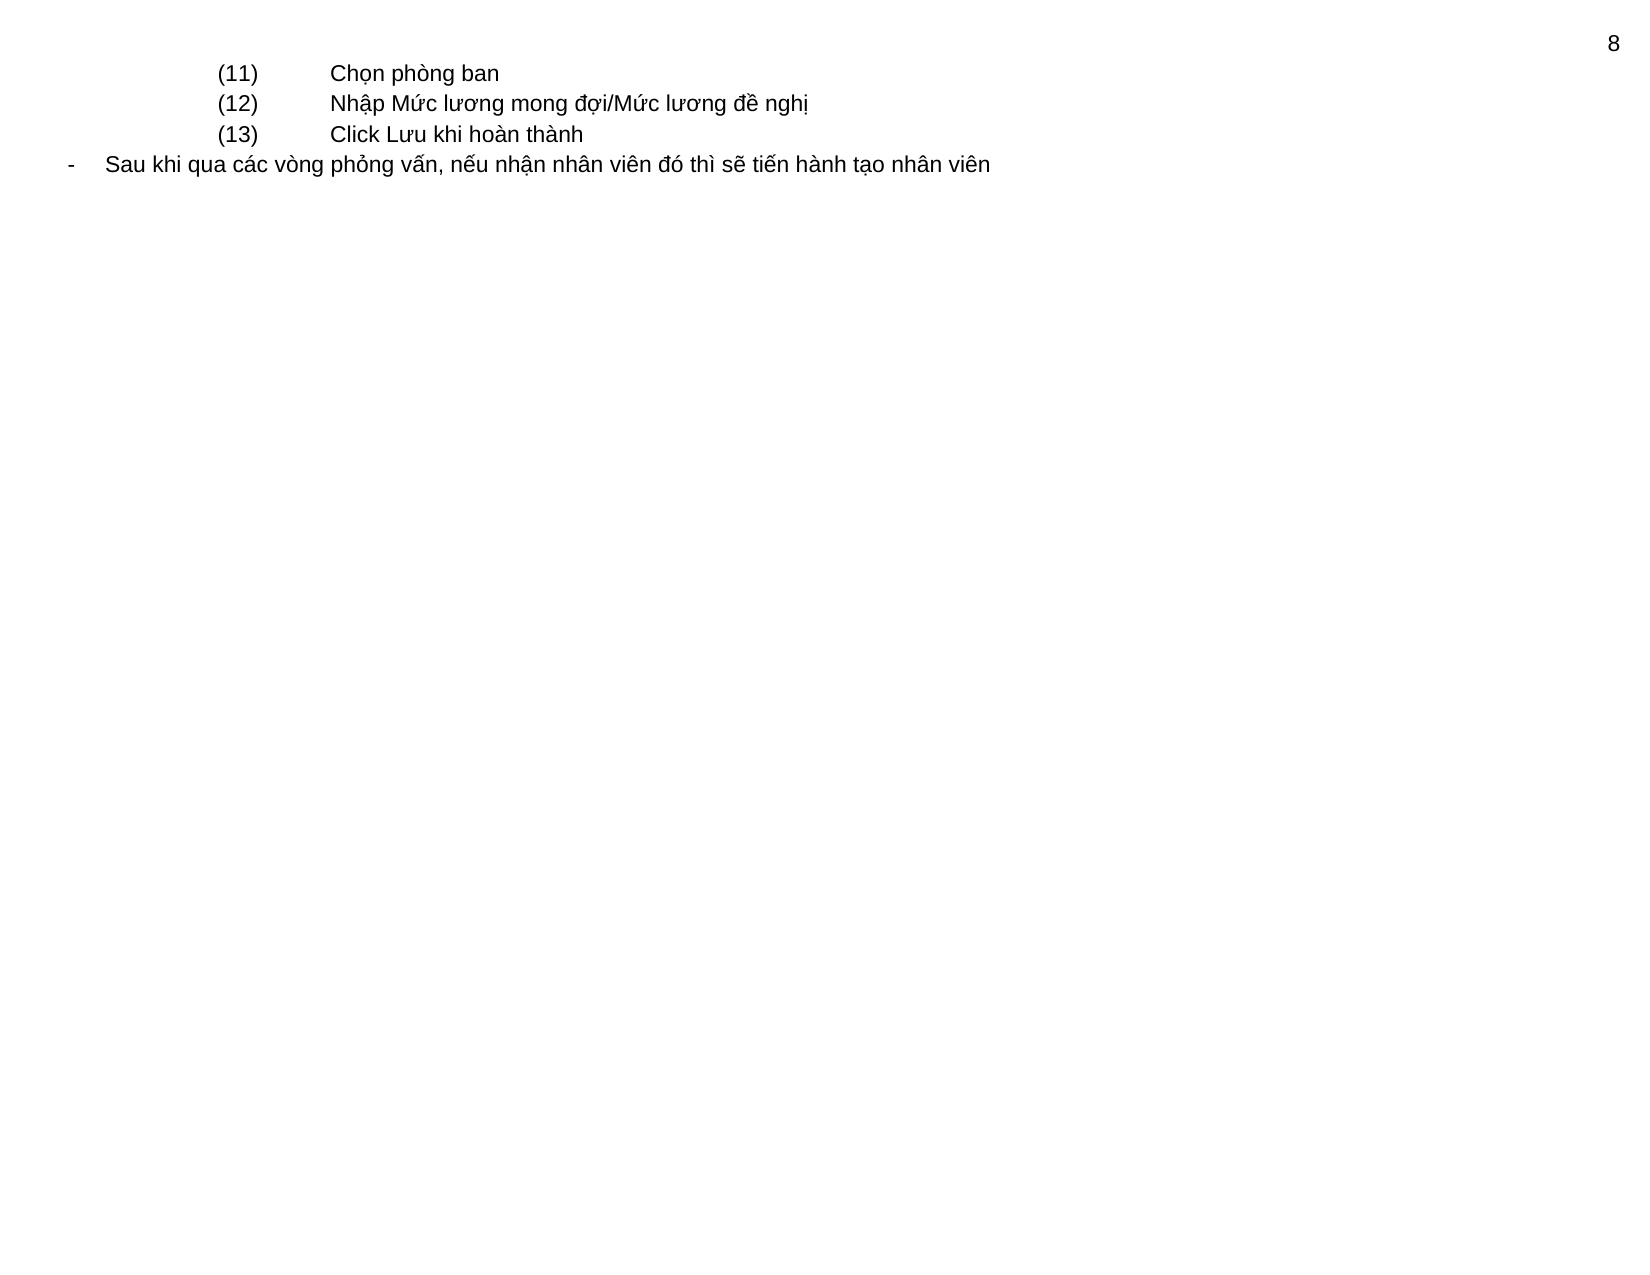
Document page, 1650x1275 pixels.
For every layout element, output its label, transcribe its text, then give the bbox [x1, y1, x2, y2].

list Nhập Mức lương mong đợi/Mức lương đề nghị [217, 90, 1620, 117]
list Sau khi qua các vòng phỏng vấn, nếu nhận nhân viên đó thì sẽ tiến hành tạo nhân viên [67, 151, 1620, 177]
list Click Lưu khi hoàn thành [217, 121, 1620, 147]
list Chọn phòng ban [217, 60, 1620, 87]
